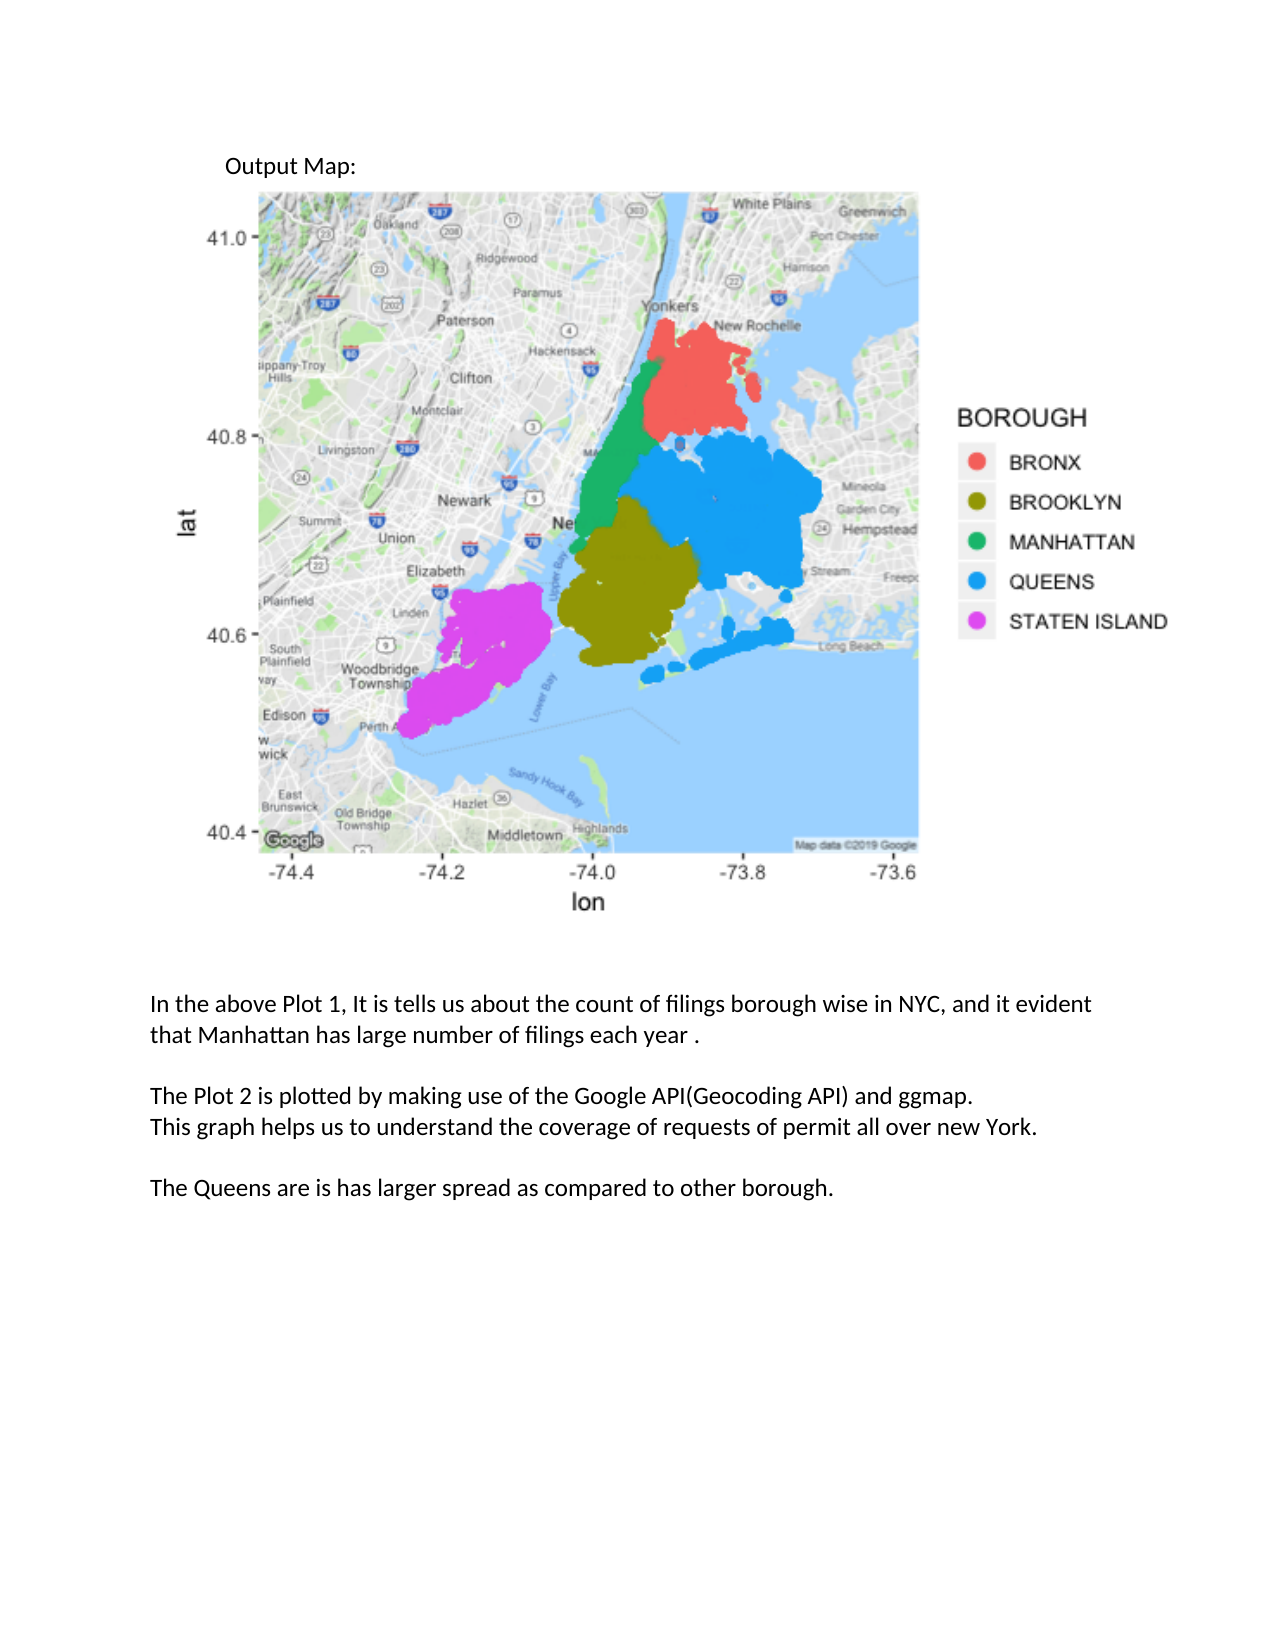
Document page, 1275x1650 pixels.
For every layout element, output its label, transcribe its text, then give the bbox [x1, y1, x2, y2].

text This graph helps us to understand the coverage of requests of permit all over new York. [150, 1111, 1125, 1141]
list Output Map: [225, 150, 1125, 180]
text The Queens are is has larger spread as compared to other borough. [150, 1172, 1125, 1202]
text The Plot 2 is plotted by making use of the Google API(Geocoding API) and ggmap. [150, 1080, 1125, 1111]
text In the above Plot 1, It is tells us about the count of filings borough wise in NYC, and it evident that Manhattan has large number of filings each year . [150, 988, 1125, 1049]
picture [150, 180, 1209, 928]
